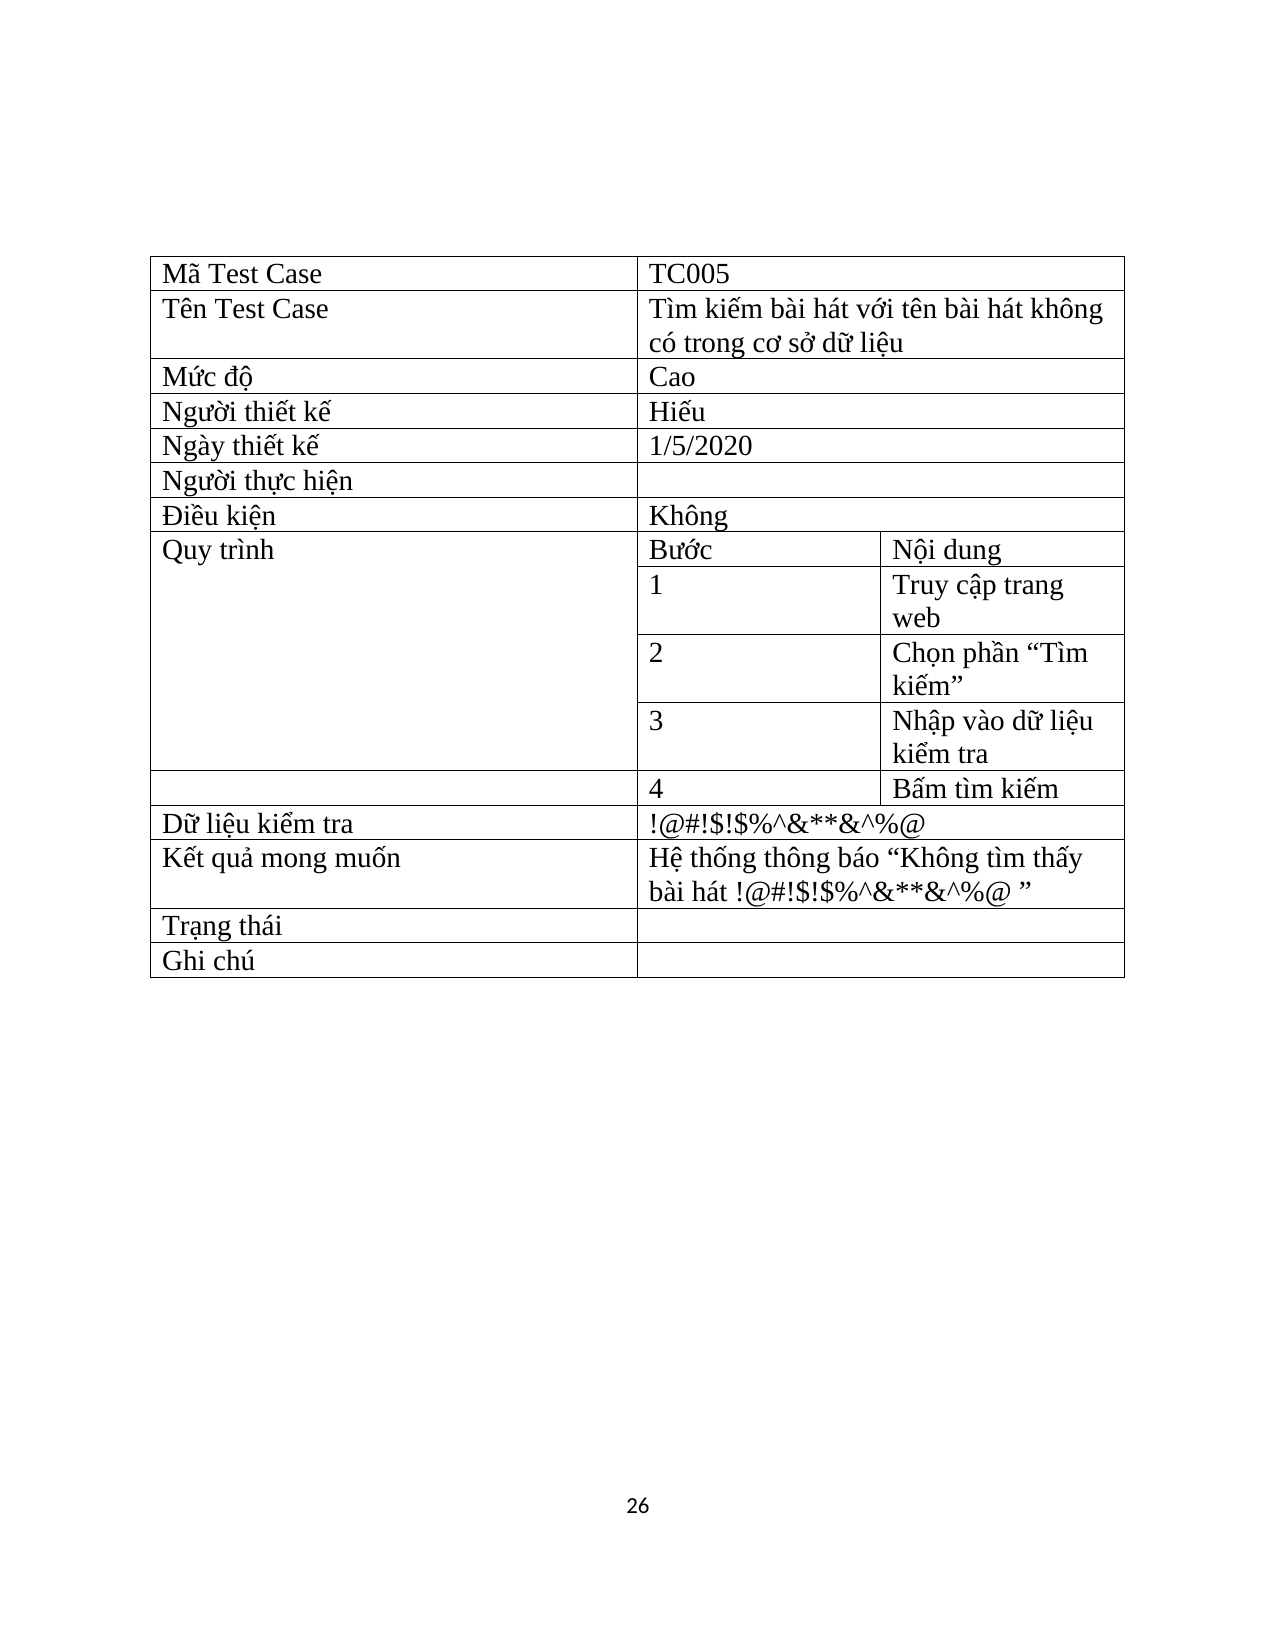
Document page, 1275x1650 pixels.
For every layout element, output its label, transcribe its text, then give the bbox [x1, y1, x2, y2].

table_cell 4 [638, 771, 880, 805]
table_cell Dữ liệu kiểm tra [151, 806, 637, 839]
table_cell Hệ thống thông báo “Không tìm thấy bài hát !@#!$!$%^&**&^%@ ” [638, 840, 1124, 907]
table_cell Hiếu [638, 394, 1124, 427]
table_cell [638, 909, 1124, 942]
table_cell Người thực hiện [151, 463, 637, 497]
table_cell Quy trình [151, 532, 637, 770]
table_cell [638, 943, 1124, 977]
table_cell Nội dung [881, 532, 1124, 566]
table_cell !@#!$!$%^&**&^%@ [638, 806, 1124, 839]
table_cell Không [638, 498, 1124, 531]
table_cell 1 [638, 567, 880, 634]
table_cell Người thiết kế [151, 394, 637, 427]
table_cell 1/5/2020 [638, 429, 1124, 462]
table_cell Trạng thái [151, 909, 637, 942]
table_cell Bước [638, 532, 880, 566]
table_cell [638, 463, 1124, 497]
table_cell Ngày thiết kế [151, 429, 637, 462]
table_cell Mức độ [151, 359, 637, 393]
table_cell Chọn phần “Tìm kiếm” [881, 635, 1124, 702]
table_header TC005 [638, 257, 1124, 290]
table_cell Tên Test Case [151, 291, 637, 358]
table_cell Nhập vào dữ liệu kiểm tra [881, 703, 1124, 770]
table_cell 3 [638, 703, 880, 770]
table_cell Điều kiện [151, 498, 637, 531]
table_cell Truy cập trang web [881, 567, 1124, 634]
table_cell Ghi chú [151, 943, 637, 977]
table_cell Cao [638, 359, 1124, 393]
table_header Mã Test Case [151, 257, 637, 290]
table_cell [151, 771, 637, 805]
table_cell Tìm kiếm bài hát với tên bài hát không có trong cơ sở dữ liệu [638, 291, 1124, 358]
table_cell Bấm tìm kiếm [881, 771, 1124, 805]
table_cell 2 [638, 635, 880, 702]
table_cell Kết quả mong muốn [151, 840, 637, 907]
